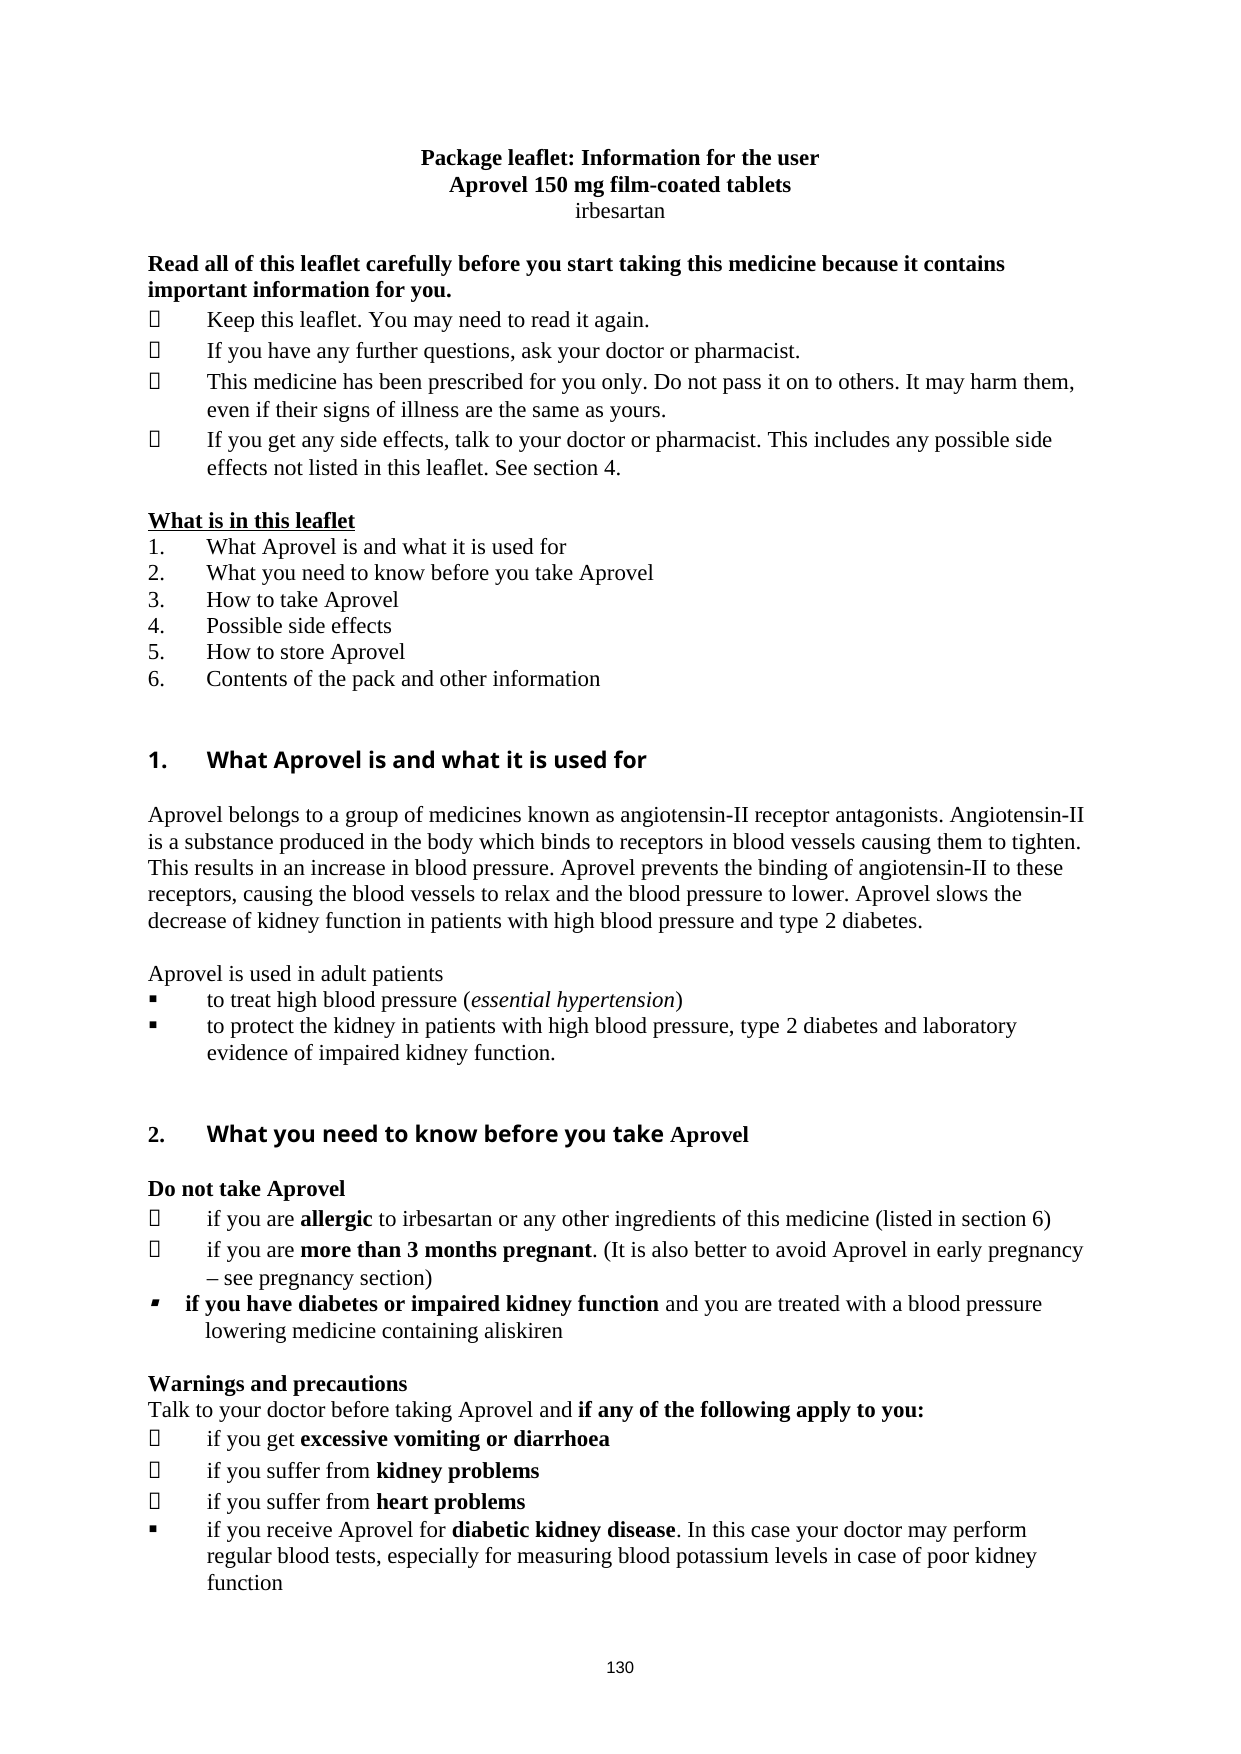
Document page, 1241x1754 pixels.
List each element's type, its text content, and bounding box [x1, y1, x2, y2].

list to treat high blood pressure (essential hypertension) [148, 986, 1093, 1012]
text 3. How to take Aprovel [148, 586, 1093, 612]
text 6. Contents of the pack and other information [148, 665, 1093, 691]
list  This medicine has been prescribed for you only. Do not pass it on to others. It may harm them, even if their signs of illness are the same as yours. [148, 365, 1093, 423]
list  if you are allergic to irbesartan or any other ingredients of this medicine (listed in section 6) [148, 1202, 1093, 1233]
subtitle Read all of this leaflet carefully before you start taking this medicine because it contains important information for you. [148, 250, 1093, 303]
text Aprovel belongs to a group of medicines known as angiotensin-II receptor antagonists. Angiotensin-II is a substance produced in the body which binds to receptors in blood vessels causing them to tighten. This results in an increase in blood pressure. Aprovel prevents the binding of angiotensin-II to these receptors, causing the blood vessels to relax and the blood pressure to lower. Aprovel slows the decrease of kidney function in patients with high blood pressure and type 2 diabetes. [148, 801, 1093, 933]
text 2. What you need to know before you take Aprovel [148, 559, 1093, 586]
list  If you get any side effects, talk to your doctor or pharmacist. This includes any possible side effects not listed in this leaflet. See section 4. [148, 423, 1093, 480]
text 5. How to store Aprovel [148, 638, 1093, 665]
text Package leaflet: Information for the user [148, 144, 1093, 171]
list  If you have any further questions, ask your doctor or pharmacist. [148, 334, 1093, 365]
text Aprovel 150 mg film-coated tablets [148, 171, 1093, 197]
list to protect the kidney in patients with high blood pressure, type 2 diabetes and laboratory evidence of impaired kidney function. [148, 1012, 1093, 1065]
subtitle 2. What you need to know before you take Aprovel [148, 1118, 1093, 1149]
subtitle Do not take Aprovel [148, 1175, 1093, 1202]
list  if you suffer from heart problems [148, 1485, 1093, 1516]
list  if you suffer from kidney problems [148, 1453, 1093, 1485]
list if you have diabetes or impaired kidney function and you are treated with a blood pressure lowering medicine containing aliskiren [148, 1291, 1093, 1343]
subtitle What is in this leaflet [148, 507, 1093, 533]
text 1. What Aprovel is and what it is used for [148, 533, 1093, 559]
list  if you are more than 3 months pregnant. (It is also better to avoid Aprovel in early pregnancy – see pregnancy section) [148, 1233, 1093, 1291]
list  Keep this leaflet. You may need to read it again. [148, 303, 1093, 334]
subtitle 1. What Aprovel is and what it is used for [148, 744, 1093, 775]
text irbesartan [148, 197, 1093, 223]
list if you receive Aprovel for diabetic kidney disease. In this case your doctor may perform regular blood tests, especially for measuring blood potassium levels in case of poor kidney function [148, 1516, 1093, 1595]
text Aprovel is used in adult patients [148, 959, 1093, 986]
text 4. Possible side effects [148, 612, 1093, 638]
subtitle Warnings and precautions [148, 1369, 1093, 1396]
list  if you get excessive vomiting or diarrhoea [148, 1422, 1093, 1453]
subtitle Talk to your doctor before taking Aprovel and if any of the following apply to you: [148, 1396, 1093, 1422]
